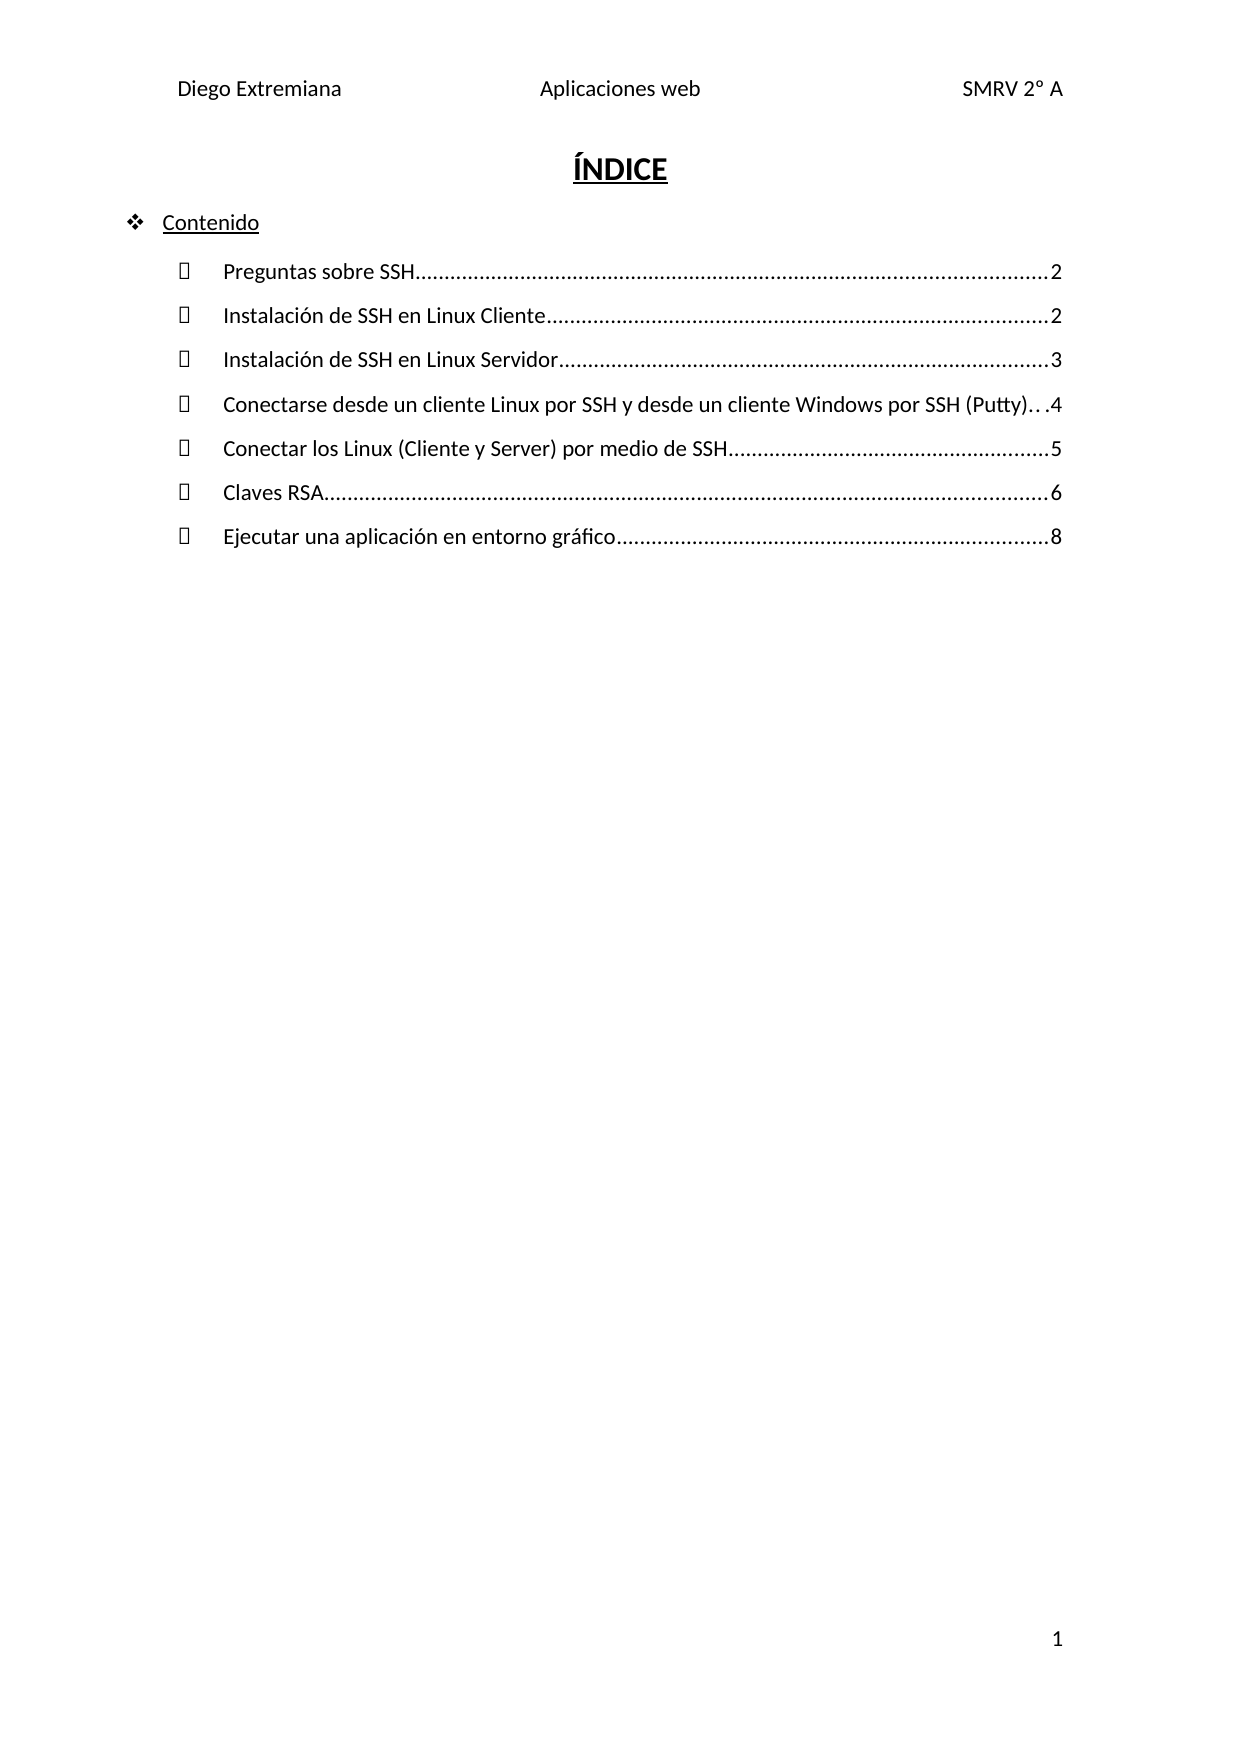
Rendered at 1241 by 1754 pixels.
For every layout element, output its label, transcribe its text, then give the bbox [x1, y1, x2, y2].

text ÍNDICE [177, 148, 1063, 188]
